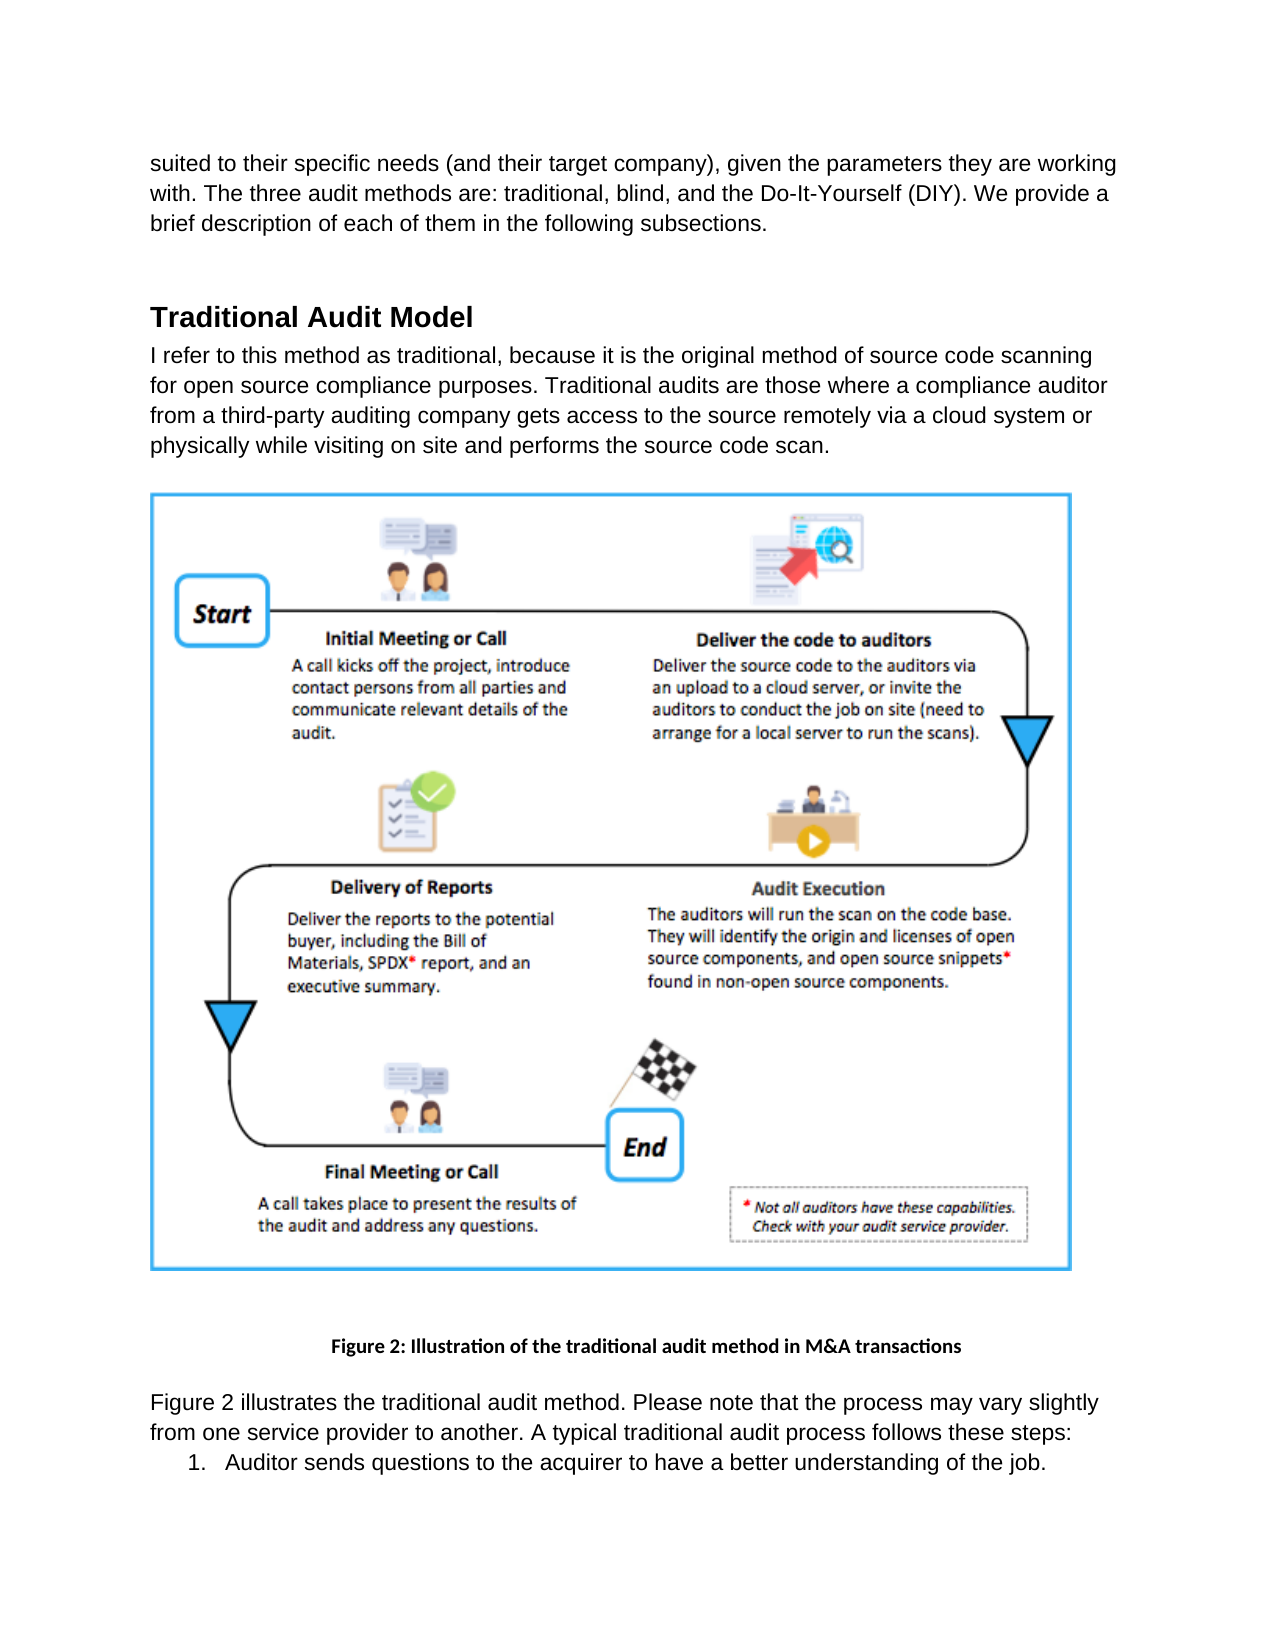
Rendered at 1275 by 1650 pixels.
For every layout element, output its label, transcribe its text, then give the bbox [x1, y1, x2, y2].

text I refer to this method as traditional, because it is the original method of source code scanning for open source compliance purposes. Traditional audits are those where a compliance auditor from a third-party auditing company gets access to the source remotely via a cloud system or physically while visiting on site and performs the source code scan. [150, 342, 1125, 459]
subtitle Traditional Audit Model [150, 300, 1125, 333]
list Auditor sends questions to the acquirer to have a better understanding of the job. [187, 1449, 1125, 1476]
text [150, 150, 1125, 237]
picture [150, 492, 1072, 1271]
text Figure 2: Illustration of the traditional audit method in M&A transactions [150, 1333, 1143, 1359]
text Figure 2 illustrates the traditional audit method. Please note that the process may vary slightly from one service provider to another. A typical traditional audit process follows these steps: [150, 1389, 1125, 1446]
